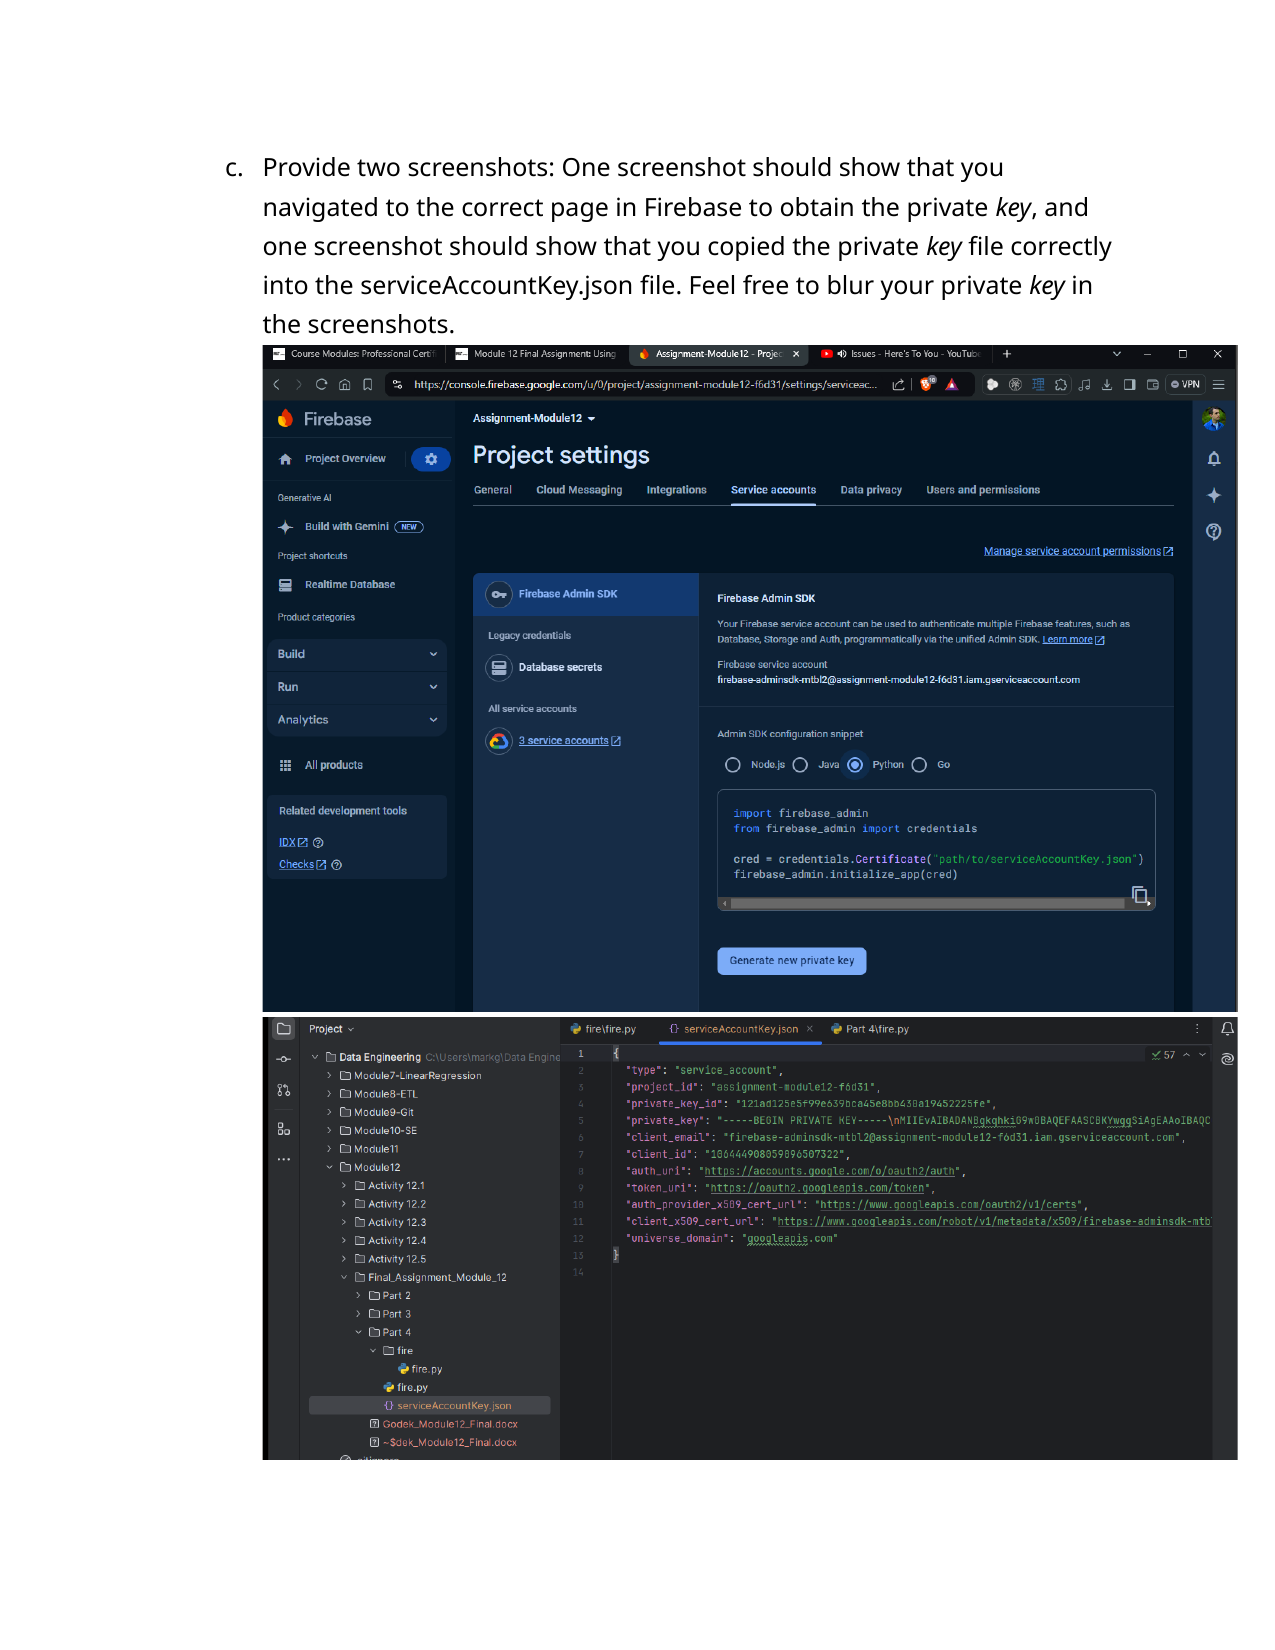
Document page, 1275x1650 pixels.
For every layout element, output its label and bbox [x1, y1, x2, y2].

picture [262, 1017, 1238, 1460]
list [225, 150, 1125, 1459]
picture [262, 345, 1238, 1012]
